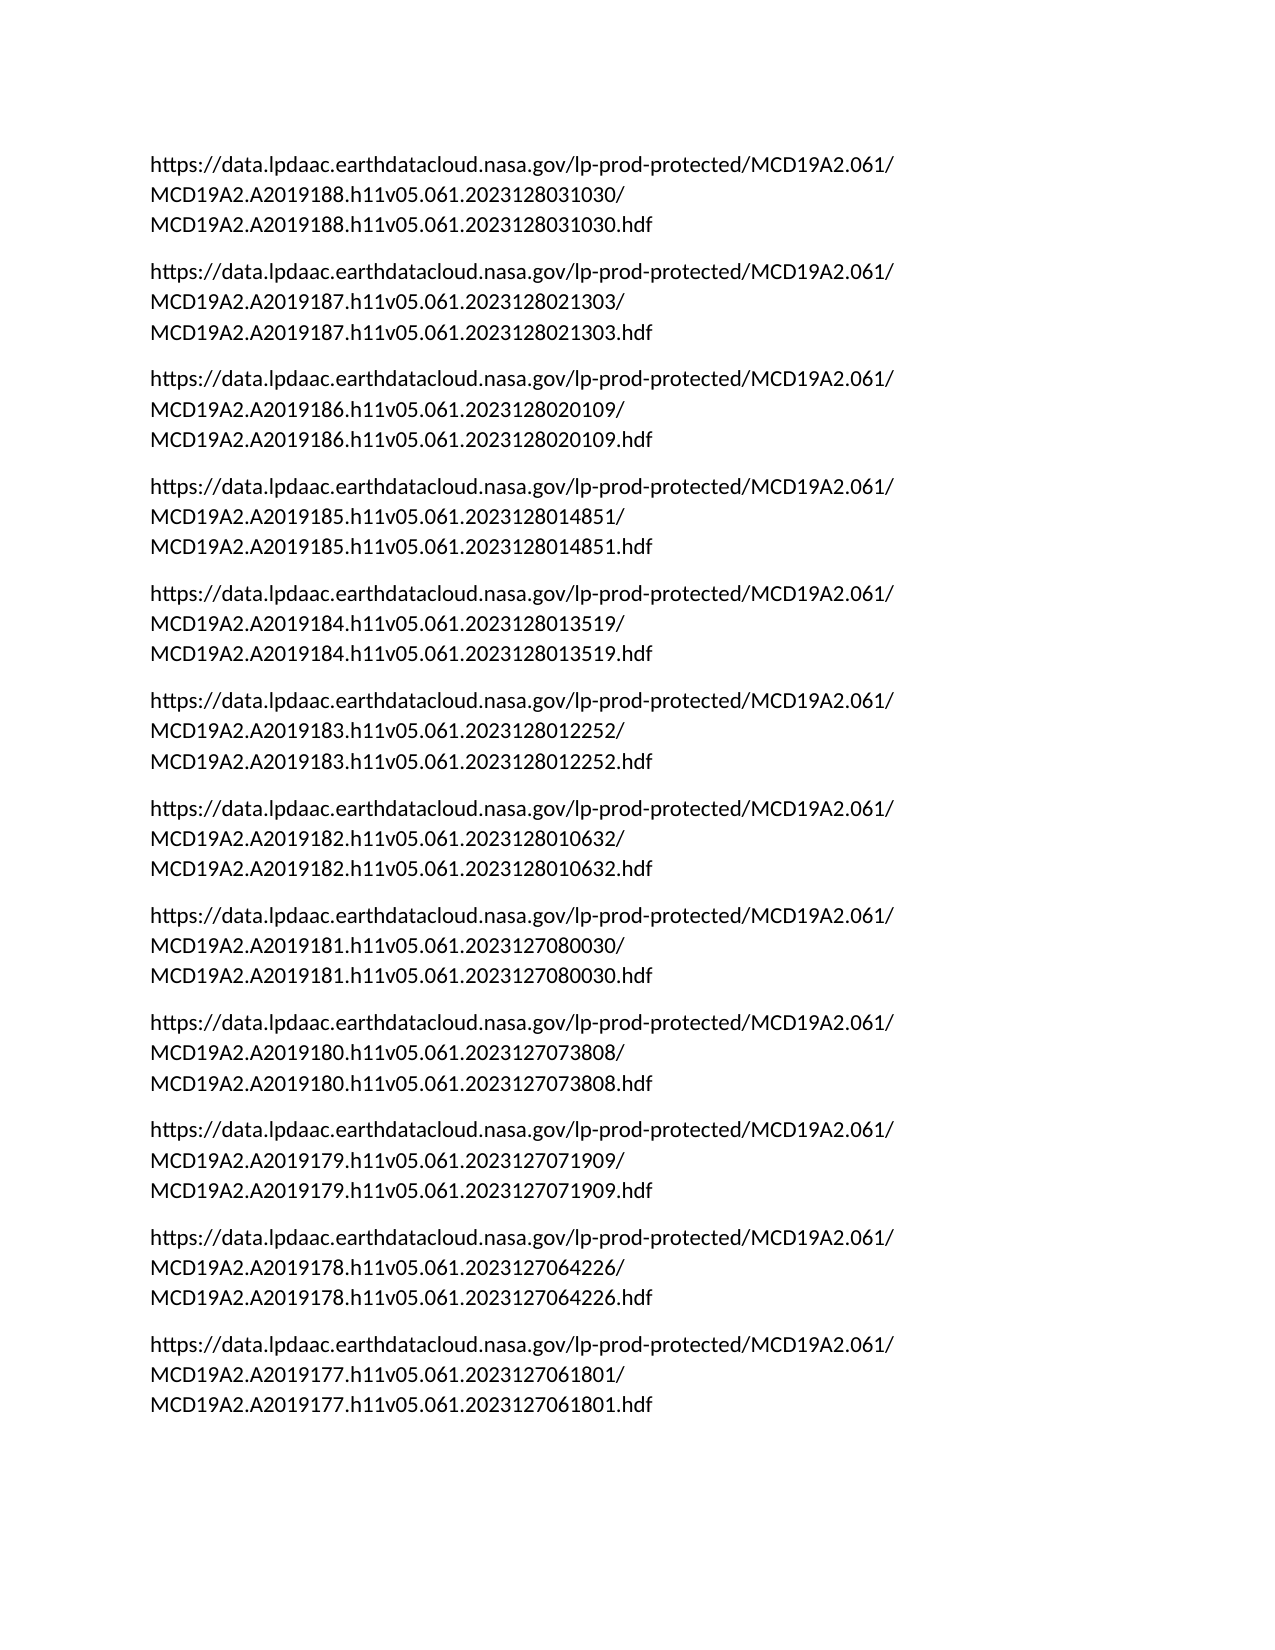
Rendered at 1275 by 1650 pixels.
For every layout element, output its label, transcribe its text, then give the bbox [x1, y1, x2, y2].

text https://data.lpdaac.earthdatacloud.nasa.gov/lp-prod-protected/MCD19A2.061/MCD19A2.A2019187.h11v05.061.2023128021303/MCD19A2.A2019187.h11v05.061.2023128021303.hdf [150, 257, 1125, 346]
text https://data.lpdaac.earthdatacloud.nasa.gov/lp-prod-protected/MCD19A2.061/MCD19A2.A2019179.h11v05.061.2023127071909/MCD19A2.A2019179.h11v05.061.2023127071909.hdf [150, 1116, 1125, 1204]
text https://data.lpdaac.earthdatacloud.nasa.gov/lp-prod-protected/MCD19A2.061/MCD19A2.A2019181.h11v05.061.2023127080030/MCD19A2.A2019181.h11v05.061.2023127080030.hdf [150, 901, 1125, 989]
text https://data.lpdaac.earthdatacloud.nasa.gov/lp-prod-protected/MCD19A2.061/MCD19A2.A2019188.h11v05.061.2023128031030/MCD19A2.A2019188.h11v05.061.2023128031030.hdf [150, 150, 1125, 238]
text https://data.lpdaac.earthdatacloud.nasa.gov/lp-prod-protected/MCD19A2.061/MCD19A2.A2019185.h11v05.061.2023128014851/MCD19A2.A2019185.h11v05.061.2023128014851.hdf [150, 472, 1125, 560]
text https://data.lpdaac.earthdatacloud.nasa.gov/lp-prod-protected/MCD19A2.061/MCD19A2.A2019184.h11v05.061.2023128013519/MCD19A2.A2019184.h11v05.061.2023128013519.hdf [150, 579, 1125, 668]
text https://data.lpdaac.earthdatacloud.nasa.gov/lp-prod-protected/MCD19A2.061/MCD19A2.A2019177.h11v05.061.2023127061801/MCD19A2.A2019177.h11v05.061.2023127061801.hdf [150, 1330, 1125, 1419]
text https://data.lpdaac.earthdatacloud.nasa.gov/lp-prod-protected/MCD19A2.061/MCD19A2.A2019186.h11v05.061.2023128020109/MCD19A2.A2019186.h11v05.061.2023128020109.hdf [150, 364, 1125, 453]
text https://data.lpdaac.earthdatacloud.nasa.gov/lp-prod-protected/MCD19A2.061/MCD19A2.A2019182.h11v05.061.2023128010632/MCD19A2.A2019182.h11v05.061.2023128010632.hdf [150, 794, 1125, 882]
text https://data.lpdaac.earthdatacloud.nasa.gov/lp-prod-protected/MCD19A2.061/MCD19A2.A2019180.h11v05.061.2023127073808/MCD19A2.A2019180.h11v05.061.2023127073808.hdf [150, 1008, 1125, 1097]
text https://data.lpdaac.earthdatacloud.nasa.gov/lp-prod-protected/MCD19A2.061/MCD19A2.A2019183.h11v05.061.2023128012252/MCD19A2.A2019183.h11v05.061.2023128012252.hdf [150, 686, 1125, 775]
text https://data.lpdaac.earthdatacloud.nasa.gov/lp-prod-protected/MCD19A2.061/MCD19A2.A2019178.h11v05.061.2023127064226/MCD19A2.A2019178.h11v05.061.2023127064226.hdf [150, 1223, 1125, 1311]
